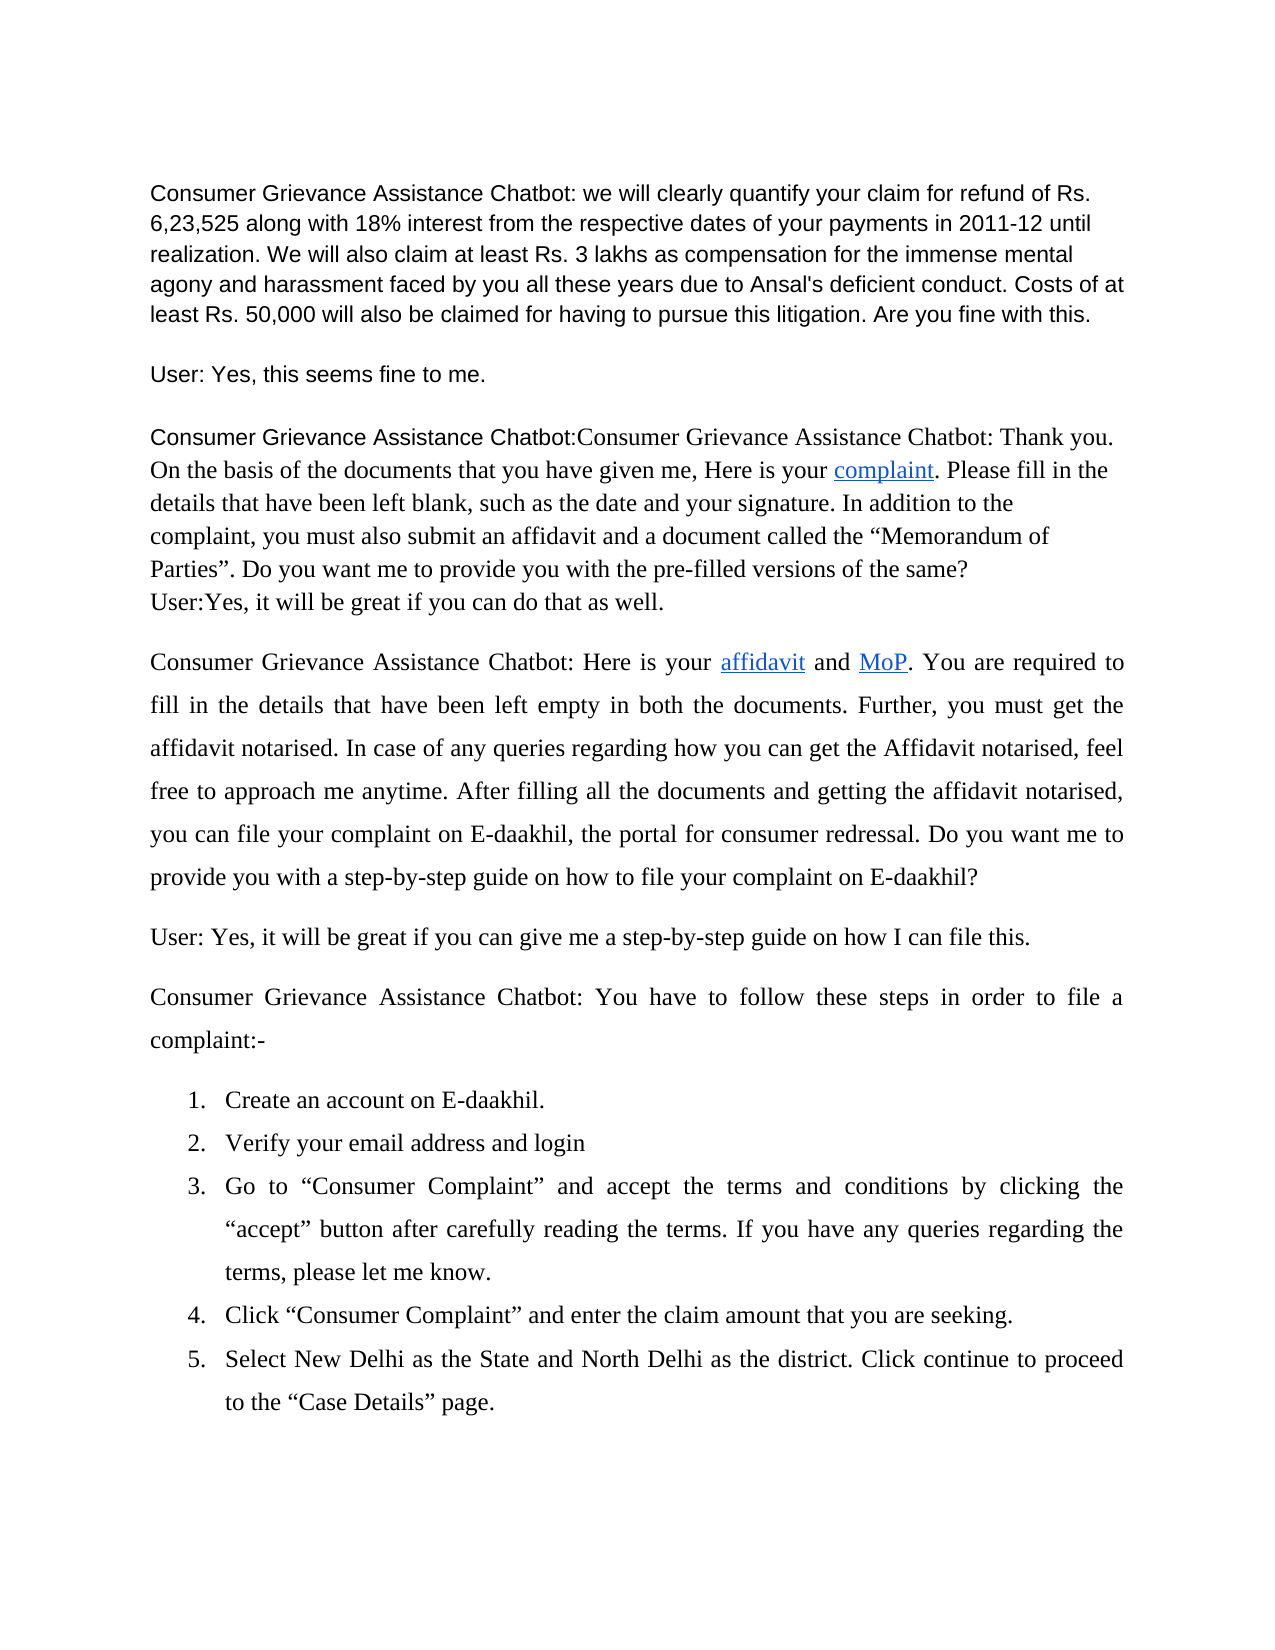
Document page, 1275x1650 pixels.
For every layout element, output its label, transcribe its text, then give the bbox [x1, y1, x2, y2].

list Go to “Consumer Complaint” and accept the terms and conditions by clicking the “accept” button after carefully reading the terms. If you have any queries regarding the terms, please let me know. [187, 1171, 1125, 1286]
list Click “Consumer Complaint” and enter the claim amount that you are seeking. [187, 1301, 1125, 1329]
text Consumer Grievance Assistance Chatbot: we will clearly quantify your claim for refund of Rs. 6,23,525 along with 18% interest from the respective dates of your payments in 2011-12 until realization. We will also claim at least Rs. 3 lakhs as compensation for the immense mental agony and harassment faced by you all these years due to Ansal's deficient conduct. Costs of at least Rs. 50,000 will also be claimed for having to pursue this litigation. Are you fine with this. [150, 180, 1125, 327]
text Consumer Grievance Assistance Chatbot: You have to follow these steps in order to file a complaint:- [150, 982, 1125, 1054]
text User: Yes, this seems fine to me. [150, 361, 1125, 388]
text Consumer Grievance Assistance Chatbot:Consumer Grievance Assistance Chatbot: Thank you. On the basis of the documents that you have given me, Here is your complaint. Please fill in the details that have been left blank, such as the date and your signature. In addition to the complaint, you must also submit an affidavit and a document called the “Memorandum of Parties”. Do you want me to provide you with the pre-filled versions of the same? [150, 422, 1125, 583]
list Verify your email address and login [187, 1128, 1125, 1157]
text User:Yes, it will be great if you can do that as well. [150, 587, 1125, 616]
list Select New Delhi as the State and North Delhi as the district. Click continue to proceed to the “Case Details” page. [187, 1344, 1125, 1416]
list Create an account on E-daakhil. [187, 1085, 1125, 1114]
text User: Yes, it will be great if you can give me a step-by-step guide on how I can file this. [150, 922, 1125, 951]
text Consumer Grievance Assistance Chatbot: Here is your affidavit and MoP. You are required to fill in the details that have been left empty in both the documents. Further, you must get the affidavit notarised. In case of any queries regarding how you can get the Affidavit notarised, feel free to approach me anytime. After filling all the documents and getting the affidavit notarised, you can file your complaint on E-daakhil, the portal for consumer redressal. Do you want me to provide you with a step-by-step guide on how to file your complaint on E-daakhil? [150, 647, 1125, 891]
